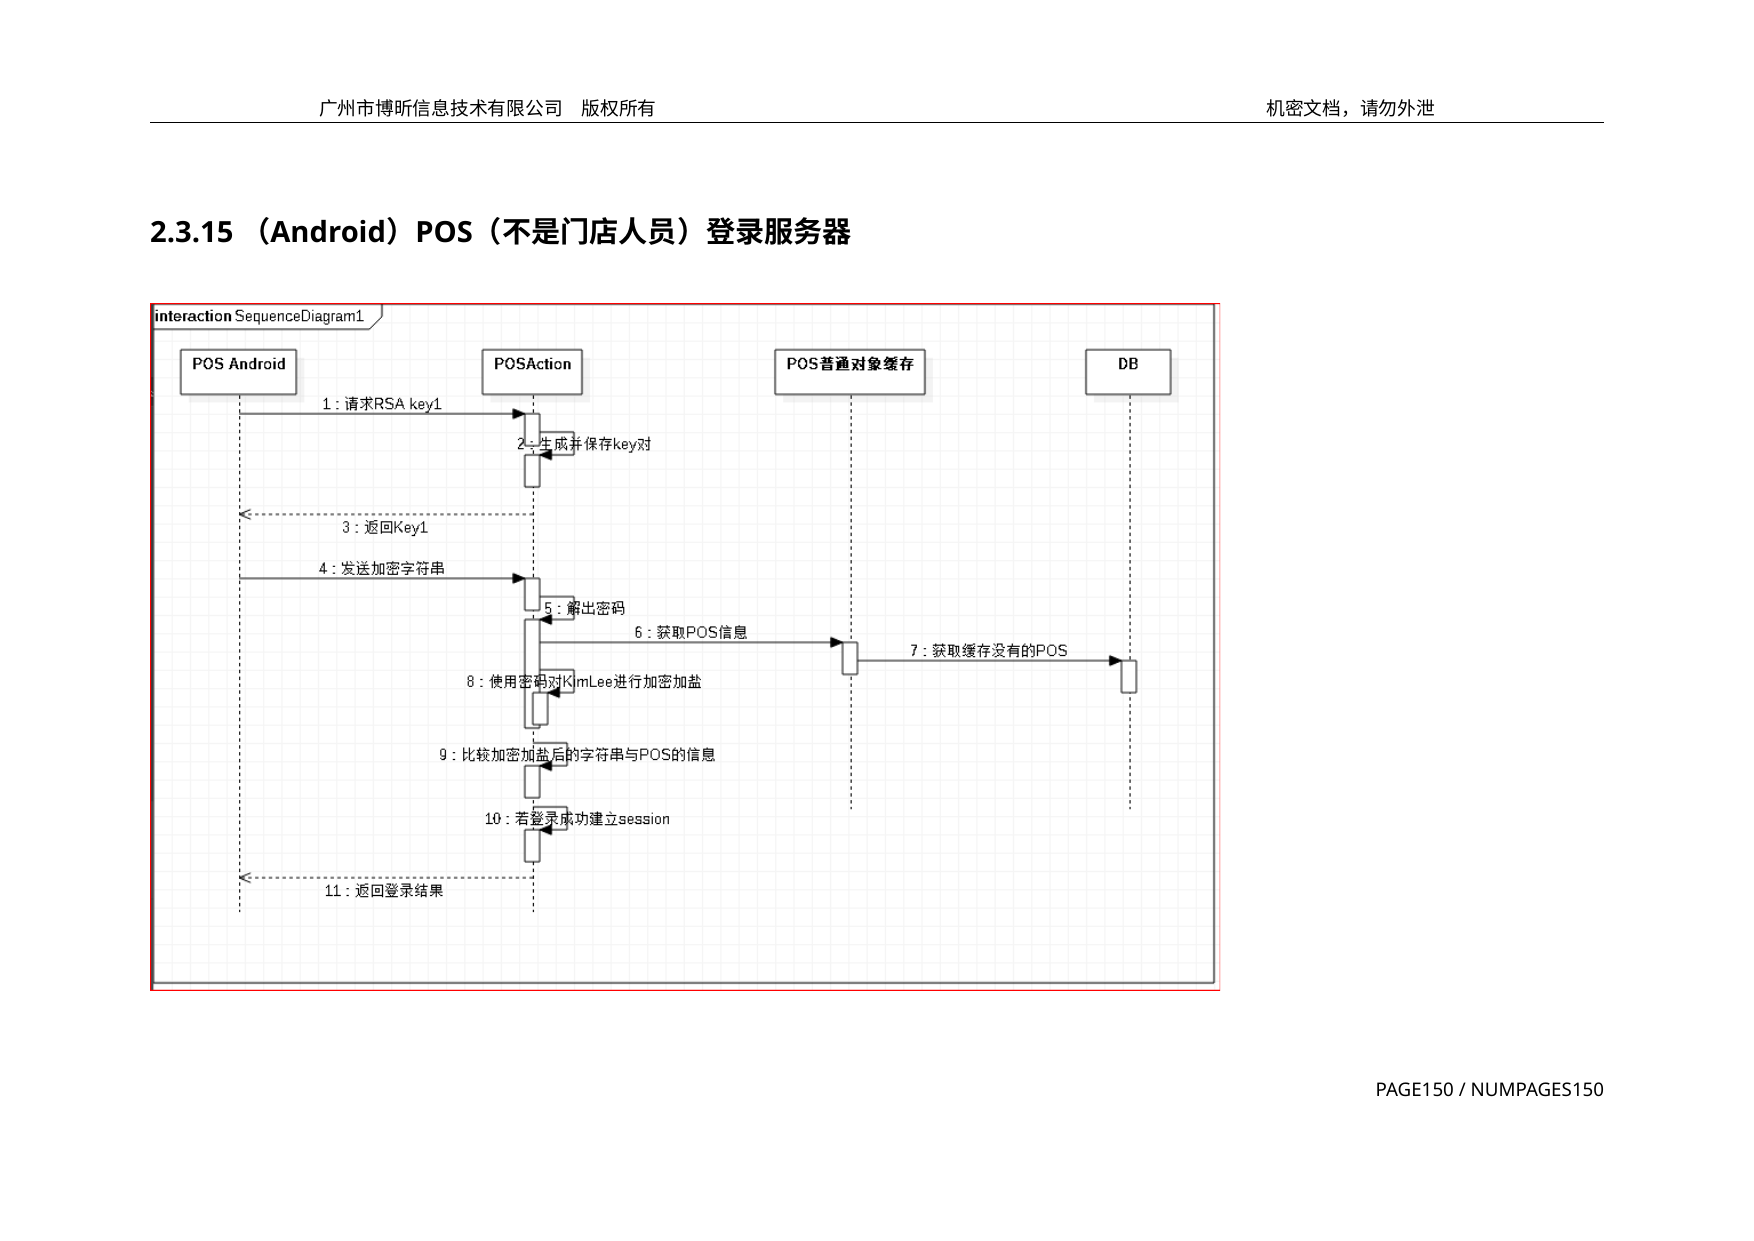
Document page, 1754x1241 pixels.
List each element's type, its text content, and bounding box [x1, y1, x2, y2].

picture [150, 303, 1221, 991]
subtitle （Android）POS（不是门店人员）登录服务器 [150, 198, 1604, 263]
